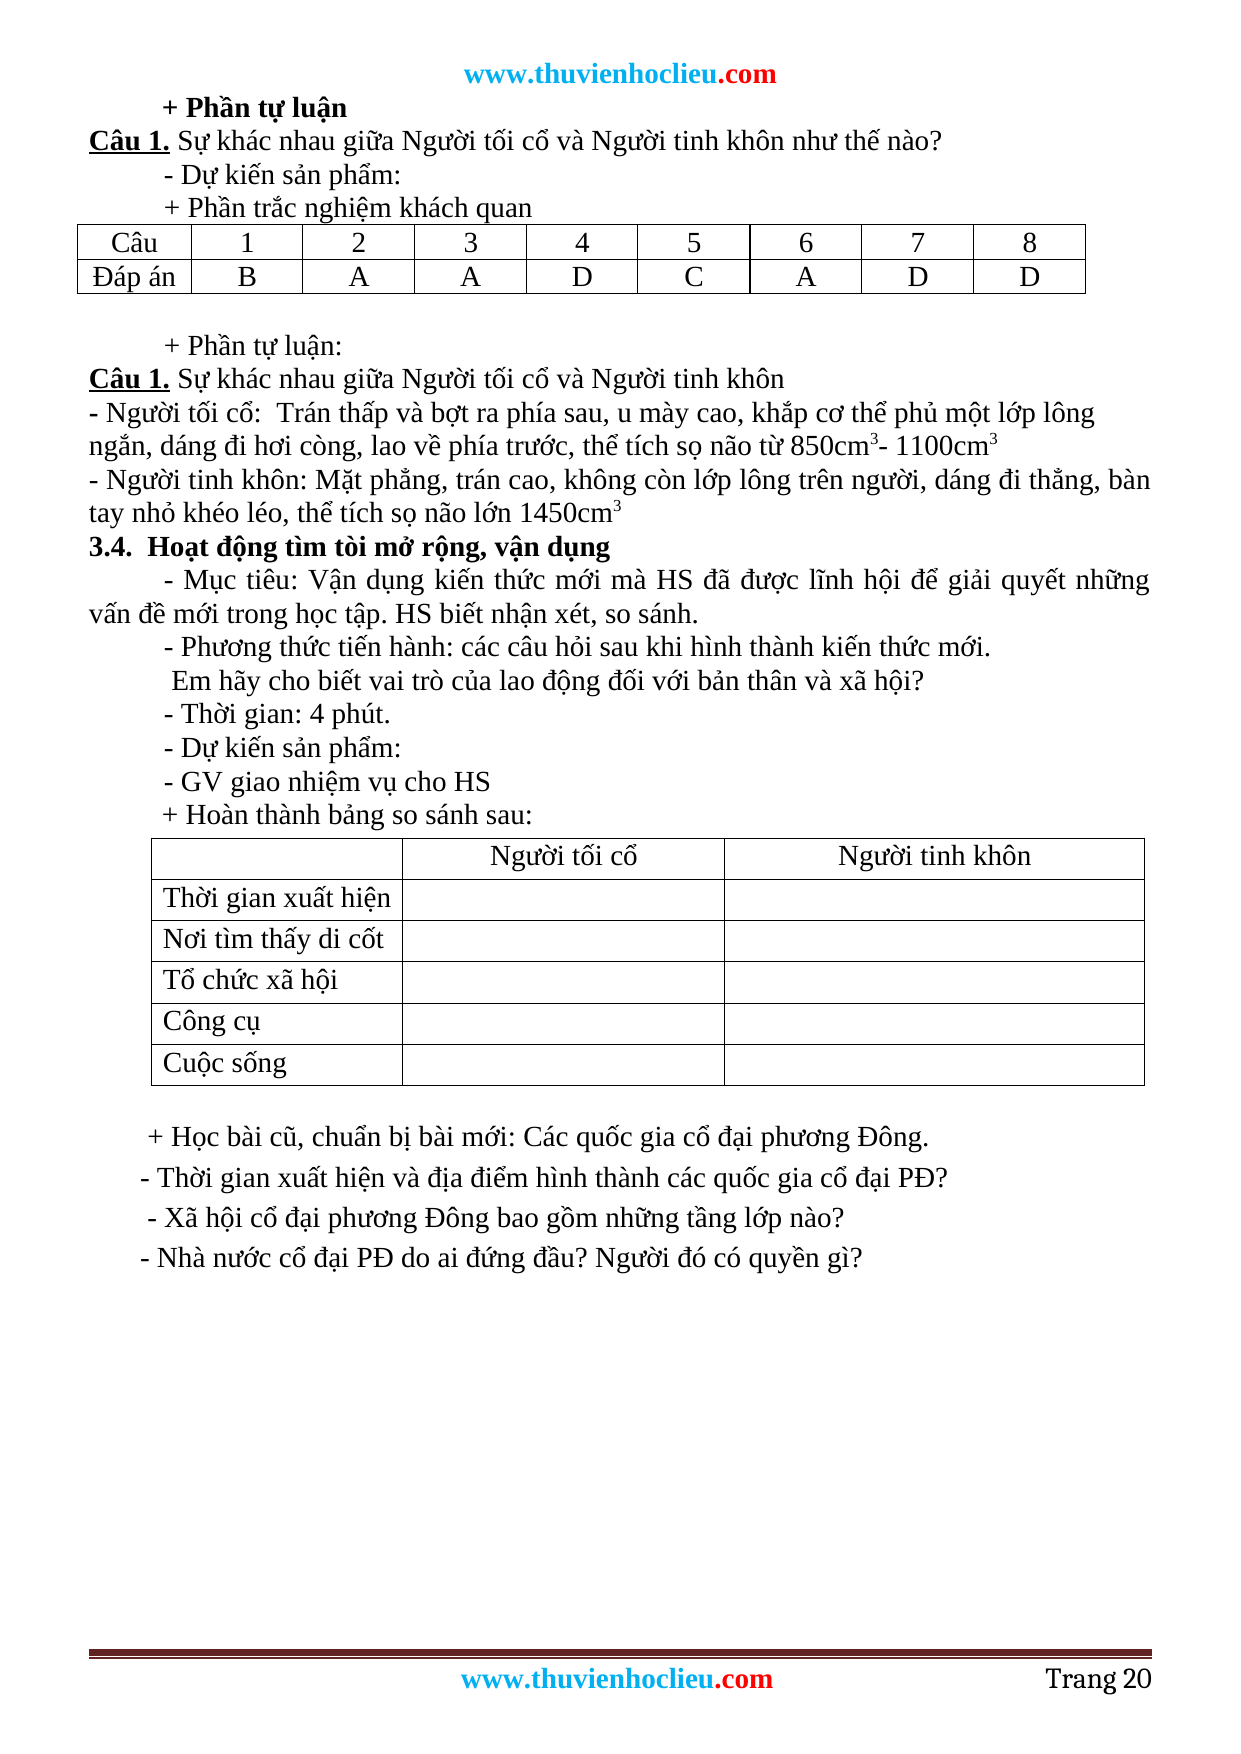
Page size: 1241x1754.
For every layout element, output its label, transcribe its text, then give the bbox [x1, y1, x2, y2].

text + Phần trắc nghiệm khách quan [89, 190, 1152, 224]
text - Thời gian xuất hiện và địa điểm hình thành các quốc gia cổ đại PĐ? [89, 1160, 1152, 1193]
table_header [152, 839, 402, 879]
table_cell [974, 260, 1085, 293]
text Em hãy cho biết vai trò của lao động đối với bản thân và xã hội? [89, 663, 1152, 697]
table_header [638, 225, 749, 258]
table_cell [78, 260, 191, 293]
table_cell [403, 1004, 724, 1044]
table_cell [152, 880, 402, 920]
text - Dự kiến sản phẩm: [89, 157, 1152, 190]
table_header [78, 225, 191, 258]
text + Học bài cũ, chuẩn bị bài mới: Các quốc gia cổ đại phương Đông. [89, 1119, 1152, 1153]
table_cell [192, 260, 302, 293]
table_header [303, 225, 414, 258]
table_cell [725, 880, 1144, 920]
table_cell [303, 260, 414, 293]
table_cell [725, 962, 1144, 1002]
text Câu 1. Sự khác nhau giữa Người tối cổ và Người tinh khôn [89, 361, 1152, 395]
text - Người tối cổ: Trán thấp và bợt ra phía sau, u mày cao, khắp cơ thể phủ một lớp lông ngắn, dáng đi hơi còng, lao về phía trước, thể tích sọ não từ 850cm3- 1100cm3 [89, 395, 1152, 462]
text - Xã hội cổ đại phương Đông bao gồm những tầng lớp nào? [89, 1200, 1152, 1233]
text + Hoàn thành bảng so sánh sau: [89, 797, 1152, 831]
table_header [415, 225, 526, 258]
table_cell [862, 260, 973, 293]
text - Thời gian: 4 phút. [89, 697, 1152, 730]
text - Phương thức tiến hành: các câu hỏi sau khi hình thành kiến thức mới. [89, 629, 1152, 663]
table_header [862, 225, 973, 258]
text + Phần tự luận: [89, 328, 1152, 361]
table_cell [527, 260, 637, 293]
text - Mục tiêu: Vận dụng kiến thức mới mà HS đã được lĩnh hội để giải quyết những vấn đề mới trong học tập. HS biết nhận xét, so sánh. [89, 562, 1152, 629]
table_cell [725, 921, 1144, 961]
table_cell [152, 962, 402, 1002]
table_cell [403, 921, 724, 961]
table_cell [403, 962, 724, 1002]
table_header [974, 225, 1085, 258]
text + Phần tự luận [89, 90, 1152, 123]
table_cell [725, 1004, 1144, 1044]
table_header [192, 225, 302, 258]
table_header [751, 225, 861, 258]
text 3.4. Hoạt động tìm tòi mở rộng, vận dụng [89, 529, 1152, 562]
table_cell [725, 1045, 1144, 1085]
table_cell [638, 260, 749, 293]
text - Nhà nước cổ đại PĐ do ai đứng đầu? Người đó có quyền gì? [89, 1240, 1152, 1274]
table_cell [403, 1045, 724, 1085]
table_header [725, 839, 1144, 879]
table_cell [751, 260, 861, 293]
text Câu 1. Sự khác nhau giữa Người tối cổ và Người tinh khôn như thế nào? [89, 123, 1152, 157]
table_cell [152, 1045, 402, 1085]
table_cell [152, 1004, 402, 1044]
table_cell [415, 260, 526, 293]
text - Người tinh khôn: Mặt phẳng, trán cao, không còn lớp lông trên người, dáng đi thẳng, bàn tay nhỏ khéo léo, thể tích sọ não lớn 1450cm3 [89, 462, 1152, 529]
text - GV giao nhiệm vụ cho HS [89, 764, 1152, 797]
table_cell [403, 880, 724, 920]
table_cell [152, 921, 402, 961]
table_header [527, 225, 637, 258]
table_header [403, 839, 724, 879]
text - Dự kiến sản phẩm: [89, 730, 1152, 764]
